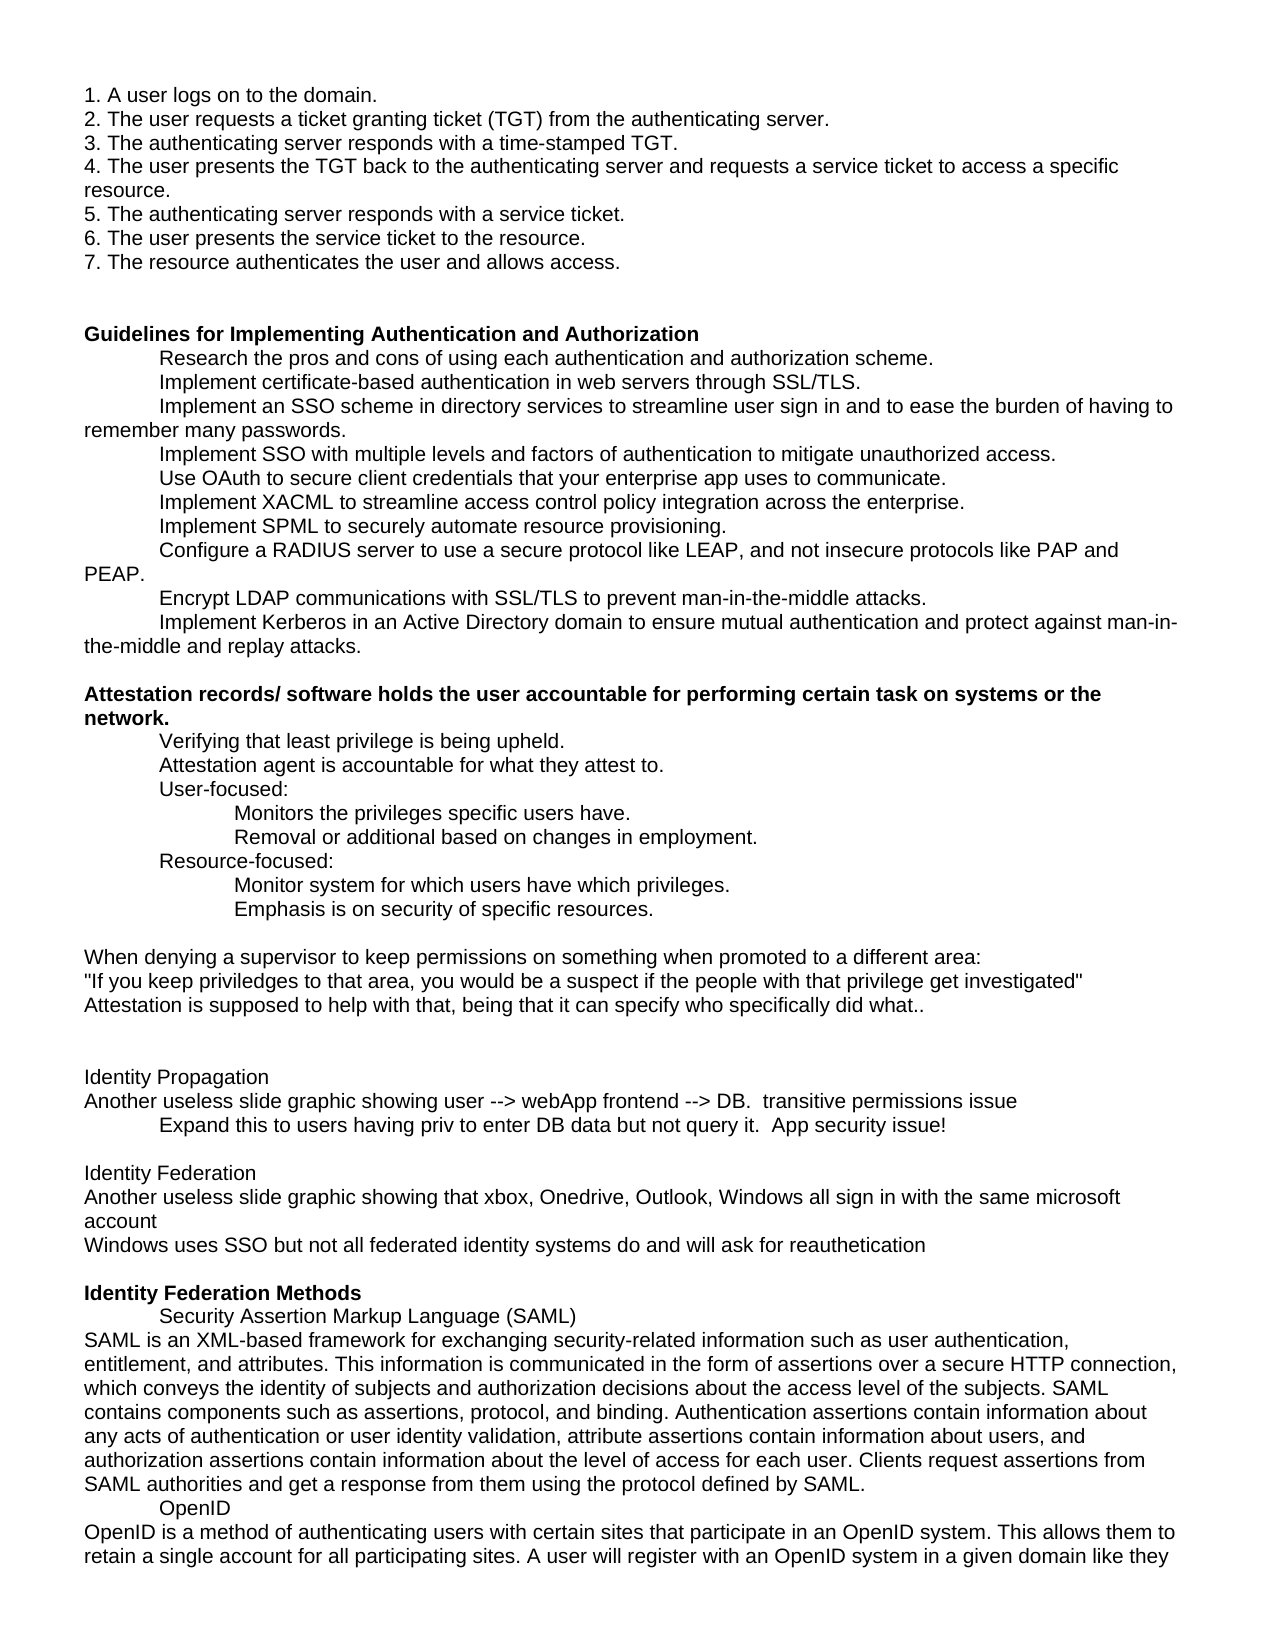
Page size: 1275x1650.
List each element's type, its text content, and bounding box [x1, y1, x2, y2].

text SAML is an XML-based framework for exchanging security-related information such as user authentication, entitlement, and attributes. This information is communicated in the form of assertions over a secure HTTP connection, which conveys the identity of subjects and authorization decisions about the access level of the subjects. SAML contains components such as assertions, protocol, and binding. Authentication assertions contain information about any acts of authentication or user identity validation, attribute assertions contain information about users, and authorization assertions contain information about the level of access for each user. Clients request assertions from SAML authorities and get a response from them using the protocol defined by SAML. [84, 1328, 1181, 1496]
text When denying a supervisor to keep permissions on something when promoted to a different area: [84, 945, 1181, 969]
text Implement XACML to streamline access control policy integration across the enterprise. [84, 490, 1181, 514]
text 2. The user requests a ticket granting ticket (TGT) from the authenticating server. [84, 106, 1181, 130]
text Implement an SSO scheme in directory services to streamline user sign in and to ease the burden of having to remember many passwords. [84, 394, 1181, 442]
text Research the pros and cons of using each authentication and authorization scheme. [84, 346, 1181, 370]
text 3. The authenticating server responds with a time-stamped TGT. [84, 130, 1181, 154]
text Attestation is supposed to help with that, being that it can specify who specifically did what.. [84, 993, 1181, 1017]
text Expand this to users having priv to enter DB data but not query it. App security issue! [84, 1113, 1181, 1137]
text Monitor system for which users have which privileges. [84, 873, 1181, 897]
text User-focused: [84, 777, 1181, 801]
text Implement Kerberos in an Active Directory domain to ensure mutual authentication and protect against man-in-the-middle and replay attacks. [84, 609, 1181, 657]
text Guidelines for Implementing Authentication and Authorization [84, 322, 1181, 346]
text Attestation agent is accountable for what they attest to. [84, 753, 1181, 777]
text "If you keep priviledges to that area, you would be a suspect if the people with that privilege get investigated" [84, 969, 1181, 993]
text 1. A user logs on to the domain. [84, 82, 1181, 106]
text Removal or additional based on changes in employment. [84, 825, 1181, 849]
text 7. The resource authenticates the user and allows access. [84, 250, 1181, 274]
text Encrypt LDAP communications with SSL/TLS to prevent man-in-the-middle attacks. [84, 586, 1181, 609]
text Identity Propagation [84, 1065, 1181, 1089]
text Windows uses SSO but not all federated identity systems do and will ask for reauthetication [84, 1232, 1181, 1256]
text Implement SPML to securely automate resource provisioning. [84, 514, 1181, 538]
text 5. The authenticating server responds with a service ticket. [84, 202, 1181, 226]
text Another useless slide graphic showing user --> webApp frontend --> DB. transitive permissions issue [84, 1089, 1181, 1113]
text Configure a RADIUS server to use a secure protocol like LEAP, and not insecure protocols like PAP and PEAP. [84, 538, 1181, 586]
text Verifying that least privilege is being upheld. [84, 729, 1181, 753]
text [84, 1520, 1181, 1568]
text Implement SSO with multiple levels and factors of authentication to mitigate unauthorized access. [84, 442, 1181, 466]
text Resource-focused: [84, 849, 1181, 873]
text Identity Federation [84, 1161, 1181, 1184]
text Use OAuth to secure client credentials that your enterprise app uses to communicate. [84, 466, 1181, 490]
text Another useless slide graphic showing that xbox, Onedrive, Outlook, Windows all sign in with the same microsoft account [84, 1184, 1181, 1232]
text Monitors the privileges specific users have. [84, 801, 1181, 825]
text Security Assertion Markup Language (SAML) [84, 1304, 1181, 1328]
text 4. The user presents the TGT back to the authenticating server and requests a service ticket to access a specific resource. [84, 154, 1181, 202]
text OpenID [84, 1496, 1181, 1520]
text Identity Federation Methods [84, 1280, 1181, 1304]
text Emphasis is on security of specific resources. [84, 897, 1181, 921]
text Implement certificate-based authentication in web servers through SSL/TLS. [84, 370, 1181, 394]
text 6. The user presents the service ticket to the resource. [84, 226, 1181, 250]
text Attestation records/ software holds the user accountable for performing certain task on systems or the network. [84, 681, 1181, 729]
